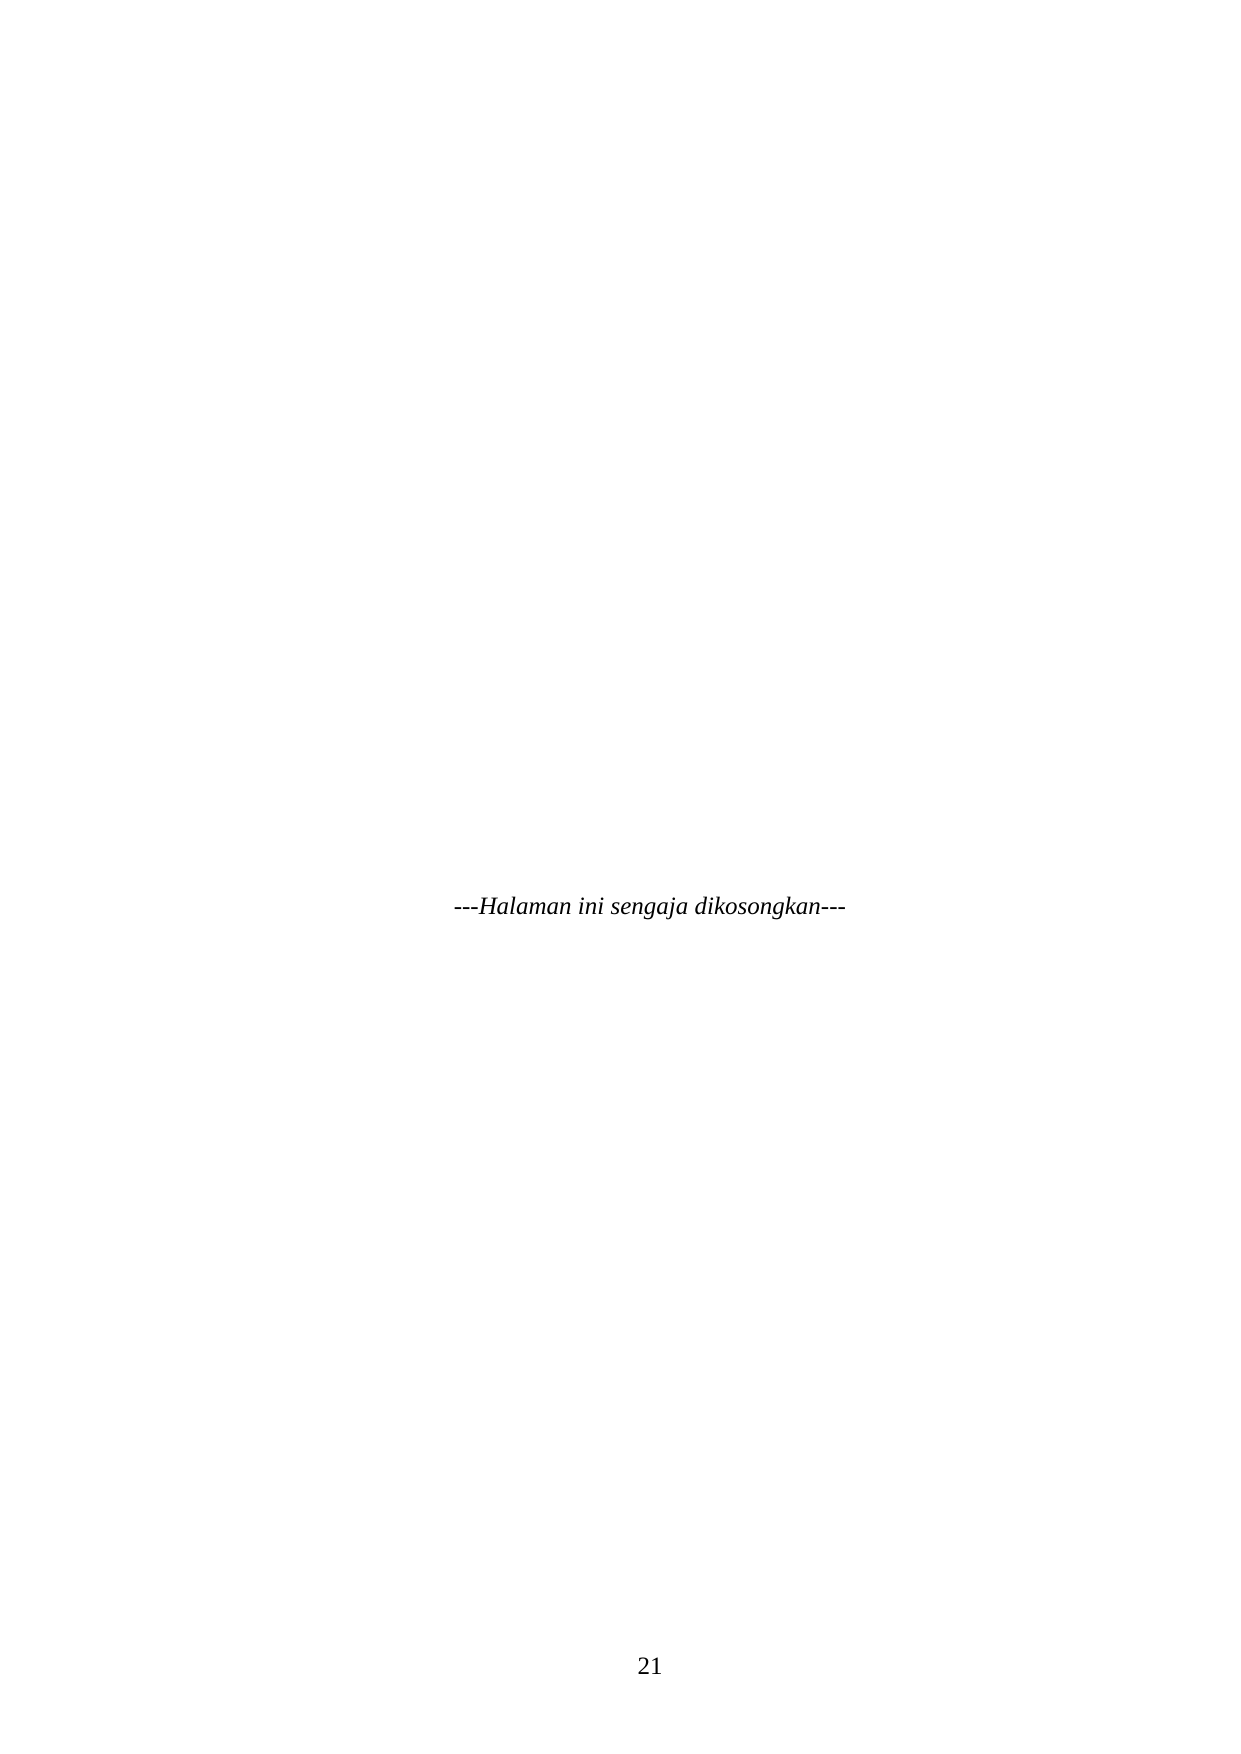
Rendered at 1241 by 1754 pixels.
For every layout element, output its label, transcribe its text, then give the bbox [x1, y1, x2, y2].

text ---Halaman ini sengaja dikosongkan--- [236, 891, 1063, 920]
